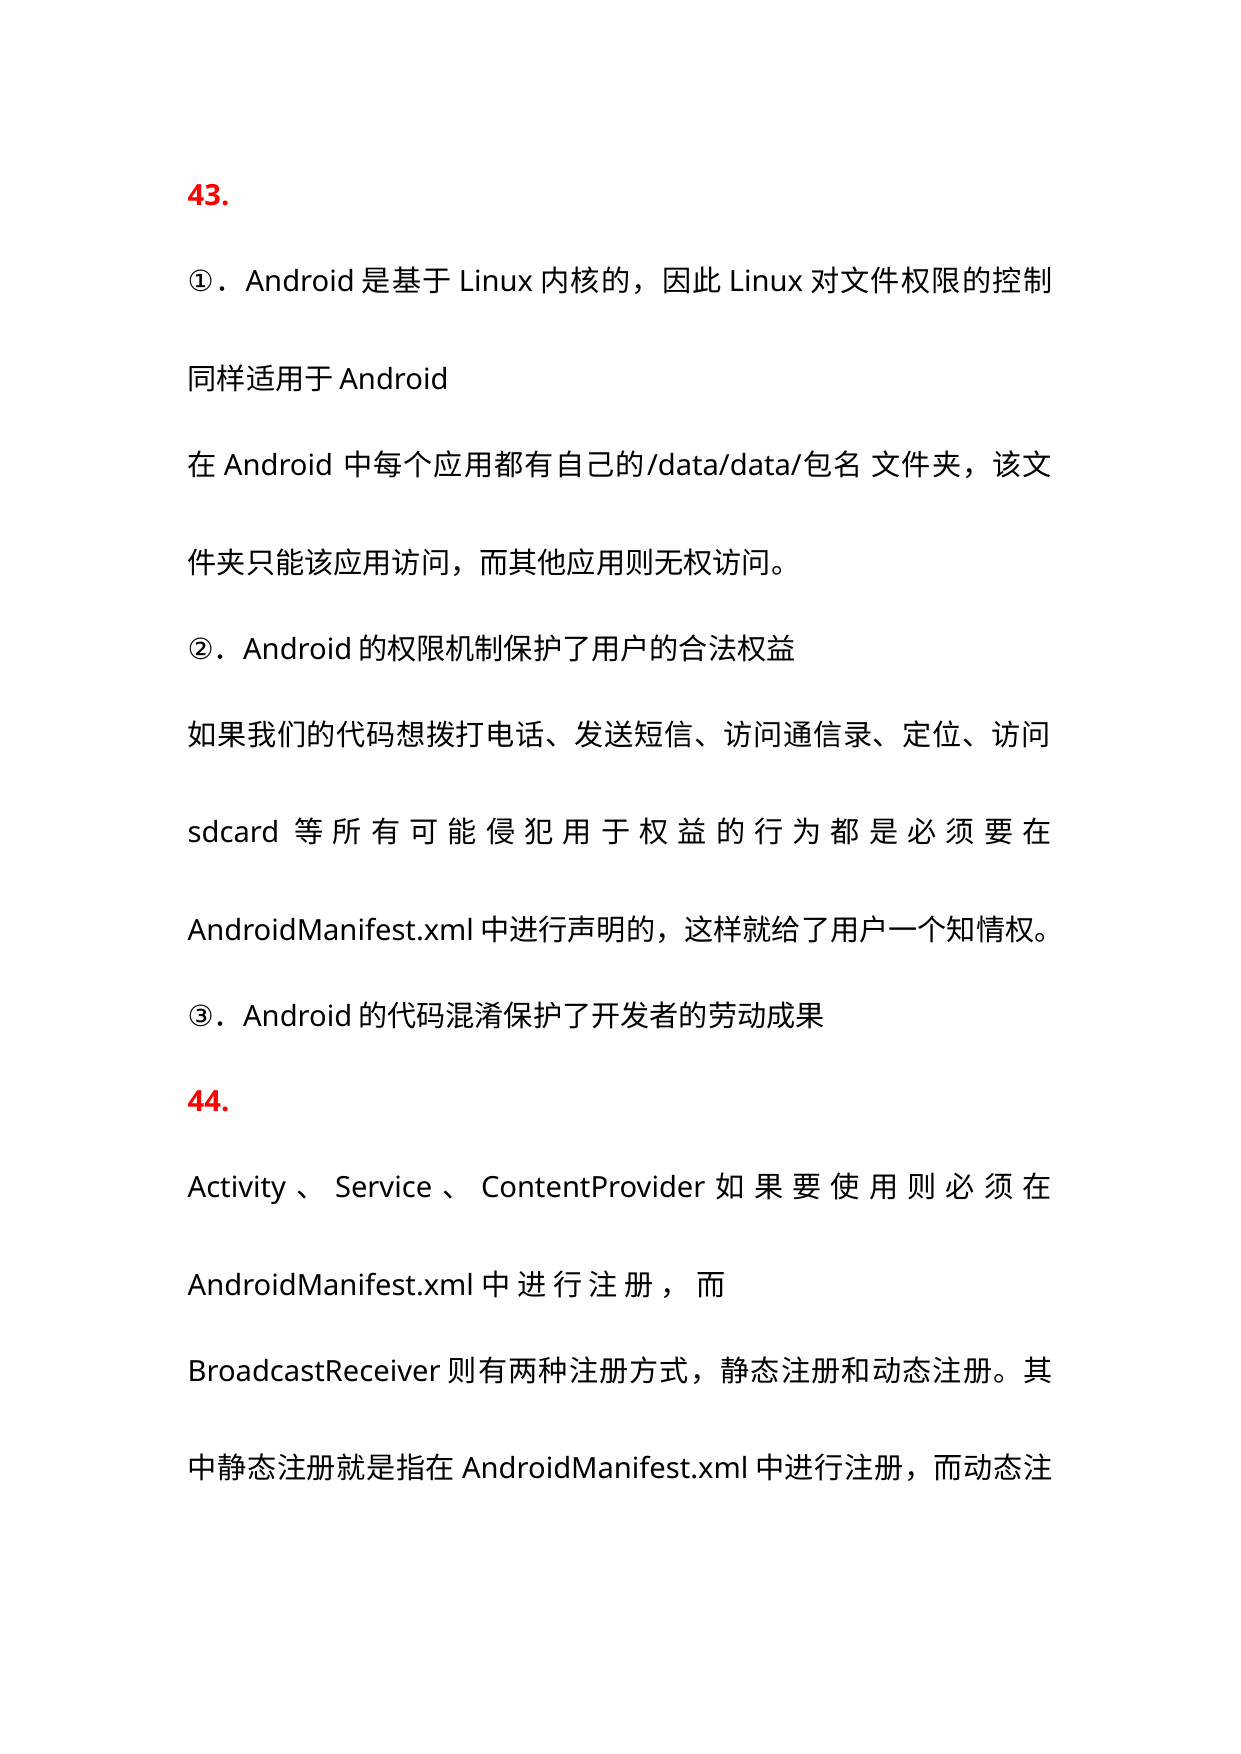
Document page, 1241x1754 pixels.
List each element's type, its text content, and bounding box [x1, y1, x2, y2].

text ②．Android的权限机制保护了用户的合法权益 [187, 614, 1053, 679]
text ③．Android的代码混淆保护了开发者的劳动成果 [187, 981, 1053, 1046]
text 在Android 中每个应用都有自己的/data/data/包名 文件夹，该文件夹只能该应用访问，而其他应用则无权访问。 [187, 430, 1053, 593]
text 如果我们的代码想拨打电话、发送短信、访问通信录、定位、访问sdcard等所有可能侵犯用于权益的行为都是必须要在AndroidManifest.xml中进行声明的，这样就给了用户一个知情权。 [187, 700, 1053, 960]
text ①．Android是基于Linux内核的，因此Linux对文件权限的控制同样适用于Android [187, 247, 1053, 409]
text 43. [187, 162, 1053, 227]
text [187, 1336, 1053, 1498]
text Activity 、 Service 、 ContentProvider 如 果 要 使 用 则 必 须 在 AndroidManifest.xml 中 进 行 注 册 ， 而 [187, 1152, 1053, 1315]
text 44. [187, 1067, 1053, 1132]
